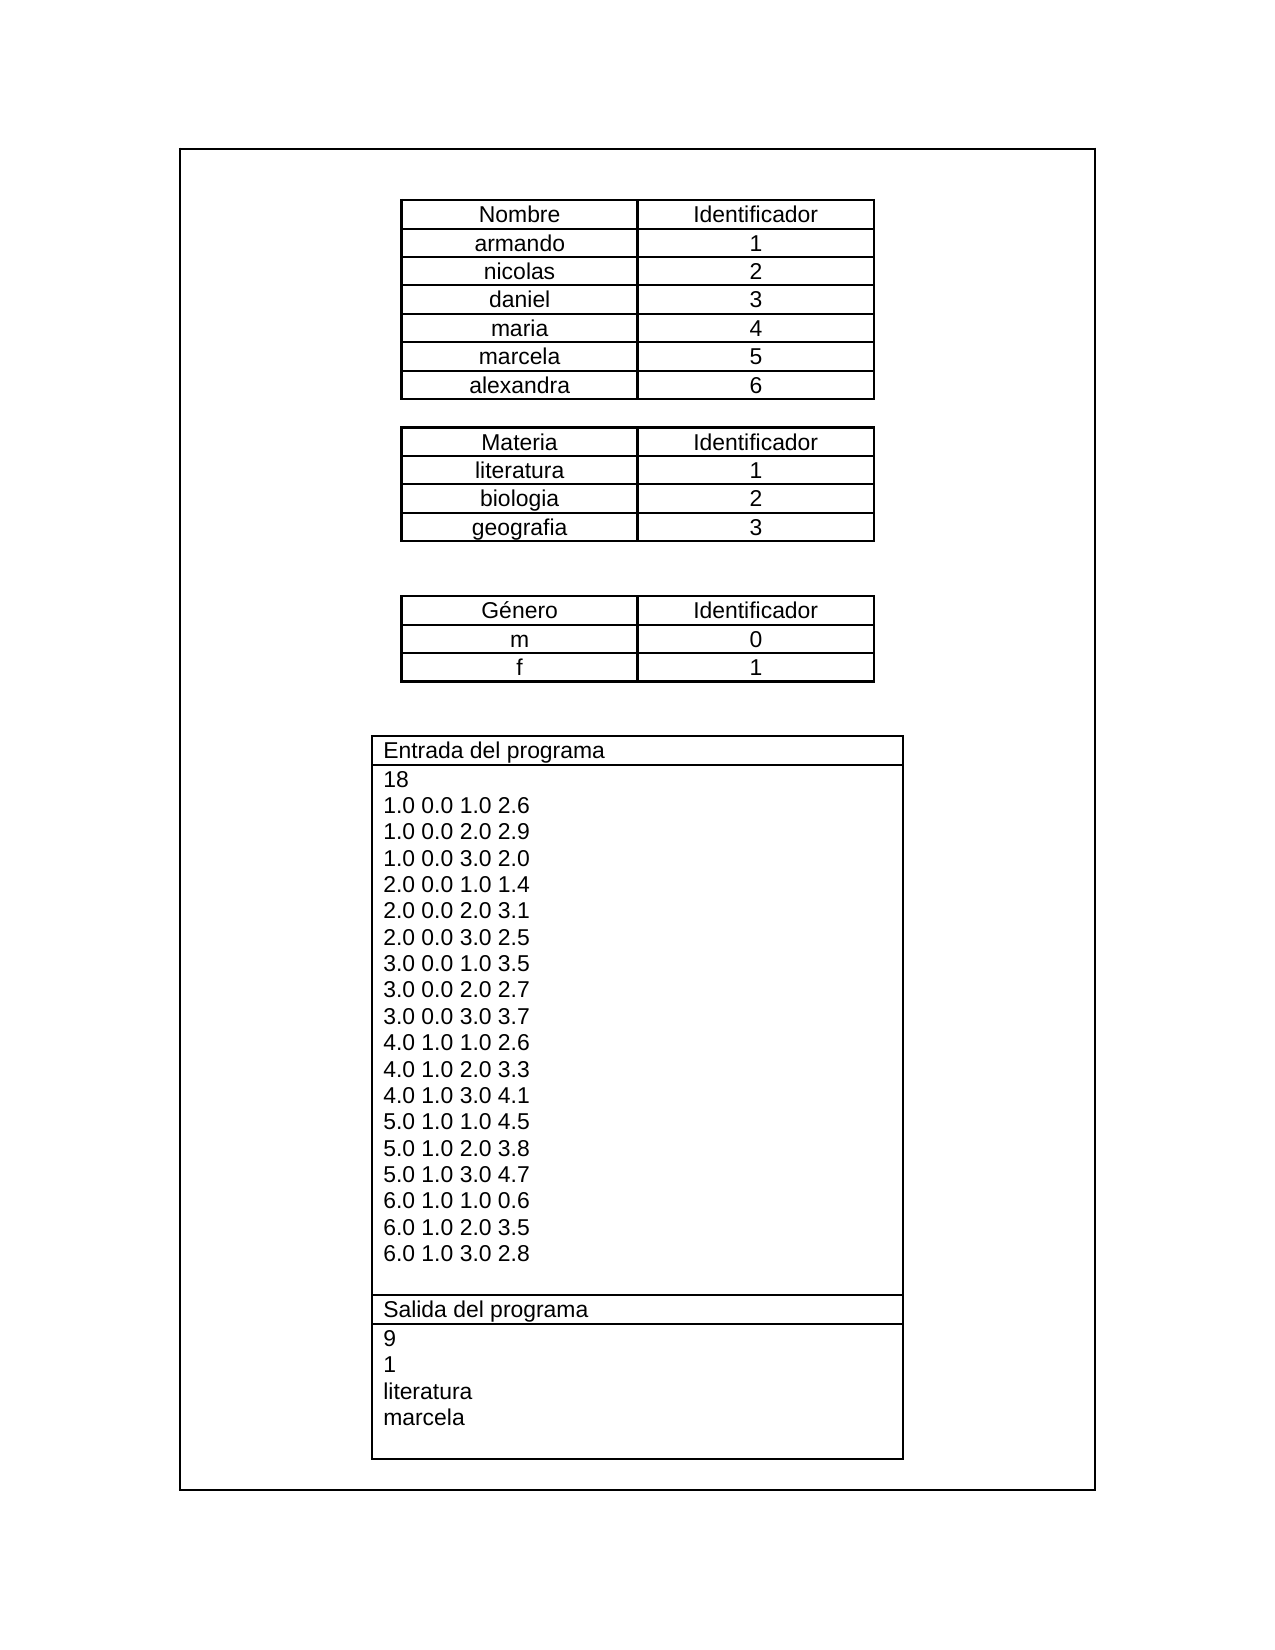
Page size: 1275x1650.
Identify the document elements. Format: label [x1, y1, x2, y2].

table_cell [181, 150, 1094, 1488]
